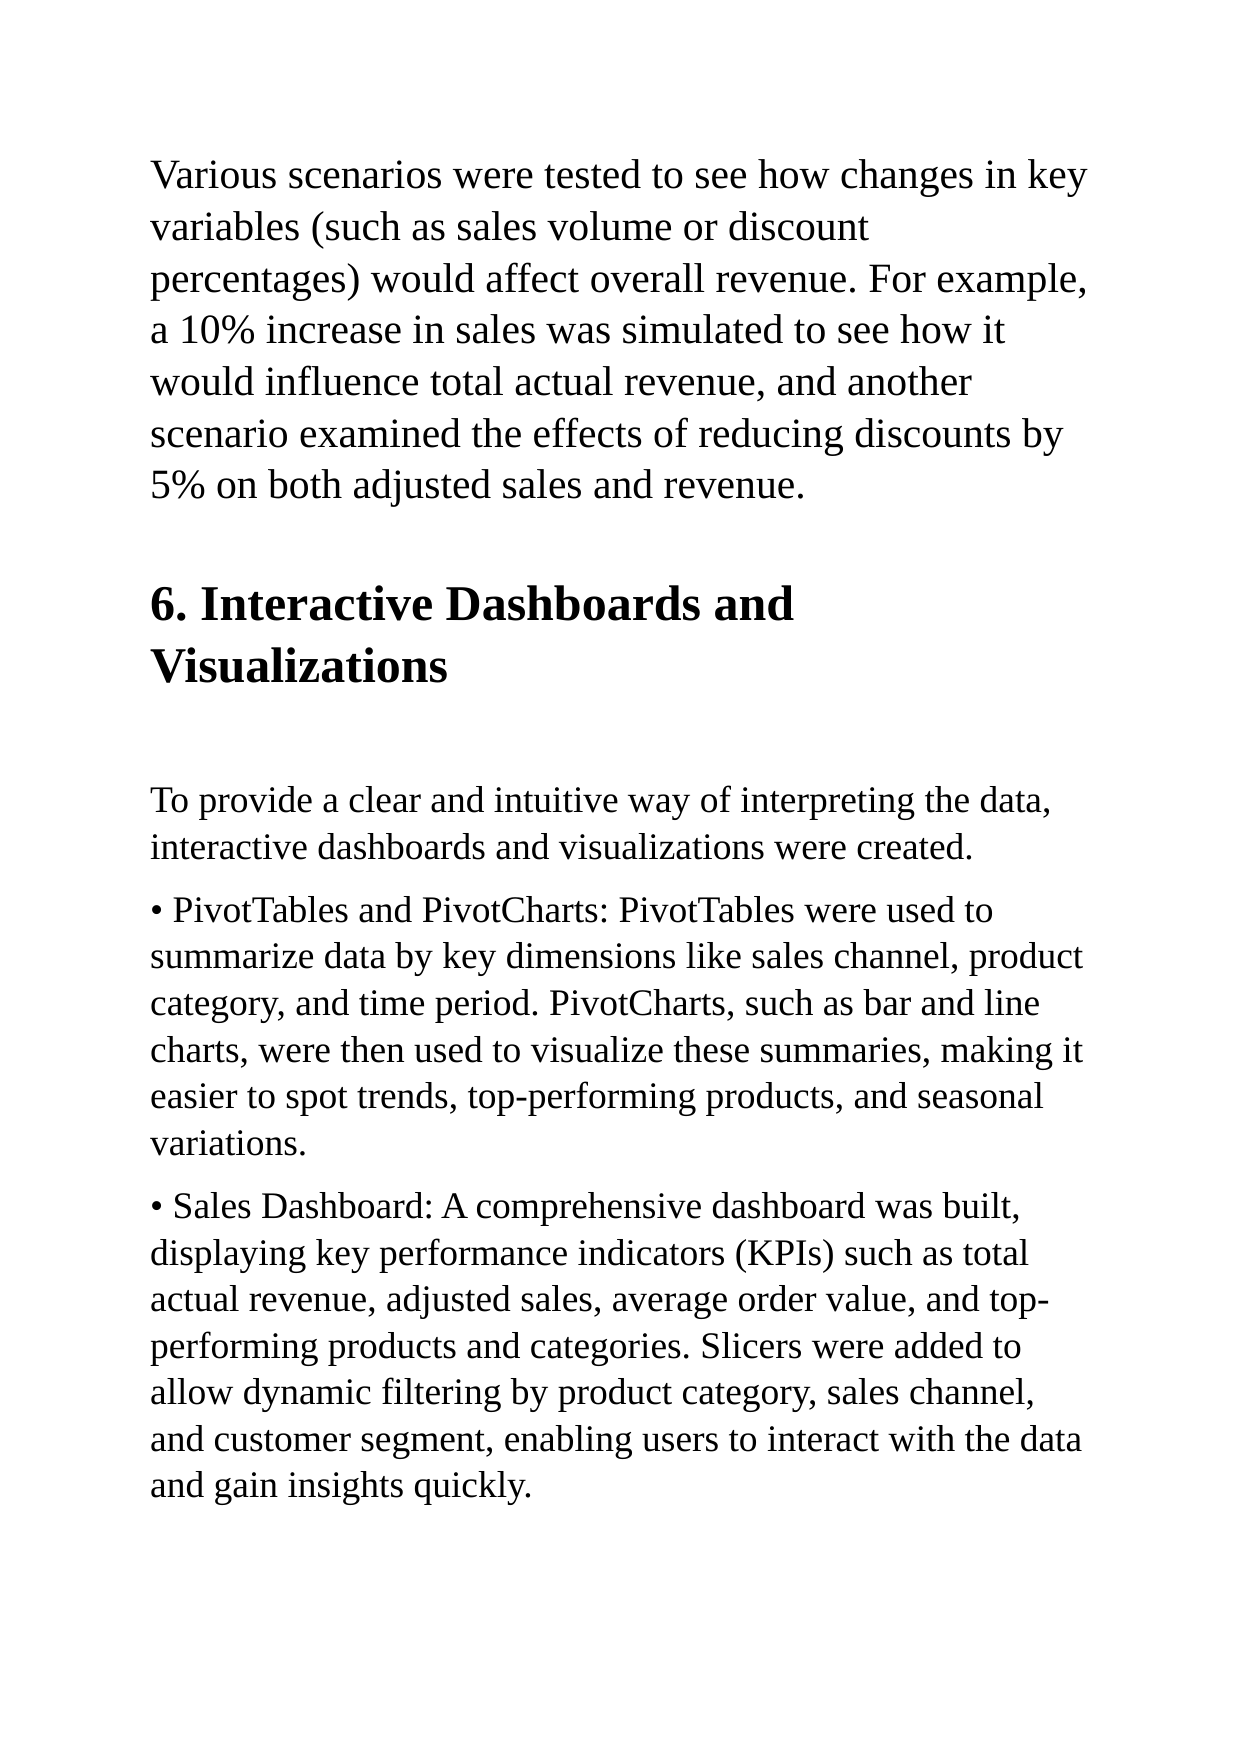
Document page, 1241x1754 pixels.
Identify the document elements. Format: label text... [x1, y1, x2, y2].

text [150, 150, 1090, 508]
text • PivotTables and PivotCharts: PivotTables were used to summarize data by key dimensions like sales channel, product category, and time period. PivotCharts, such as bar and line charts, were then used to visualize these summaries, making it easier to spot trends, top-performing products, and seasonal variations. [150, 887, 1090, 1163]
text • Sales Dashboard: A comprehensive dashboard was built, displaying key performance indicators (KPIs) such as total actual revenue, adjusted sales, average order value, and top-performing products and categories. Slicers were added to allow dynamic filtering by product category, sales channel, and customer segment, enabling users to interact with the data and gain insights quickly. [150, 1183, 1090, 1506]
text To provide a clear and intuitive way of interpreting the data, interactive dashboards and visualizations were created. [150, 777, 1090, 867]
text 6. Interactive Dashboards and Visualizations [150, 573, 1090, 693]
